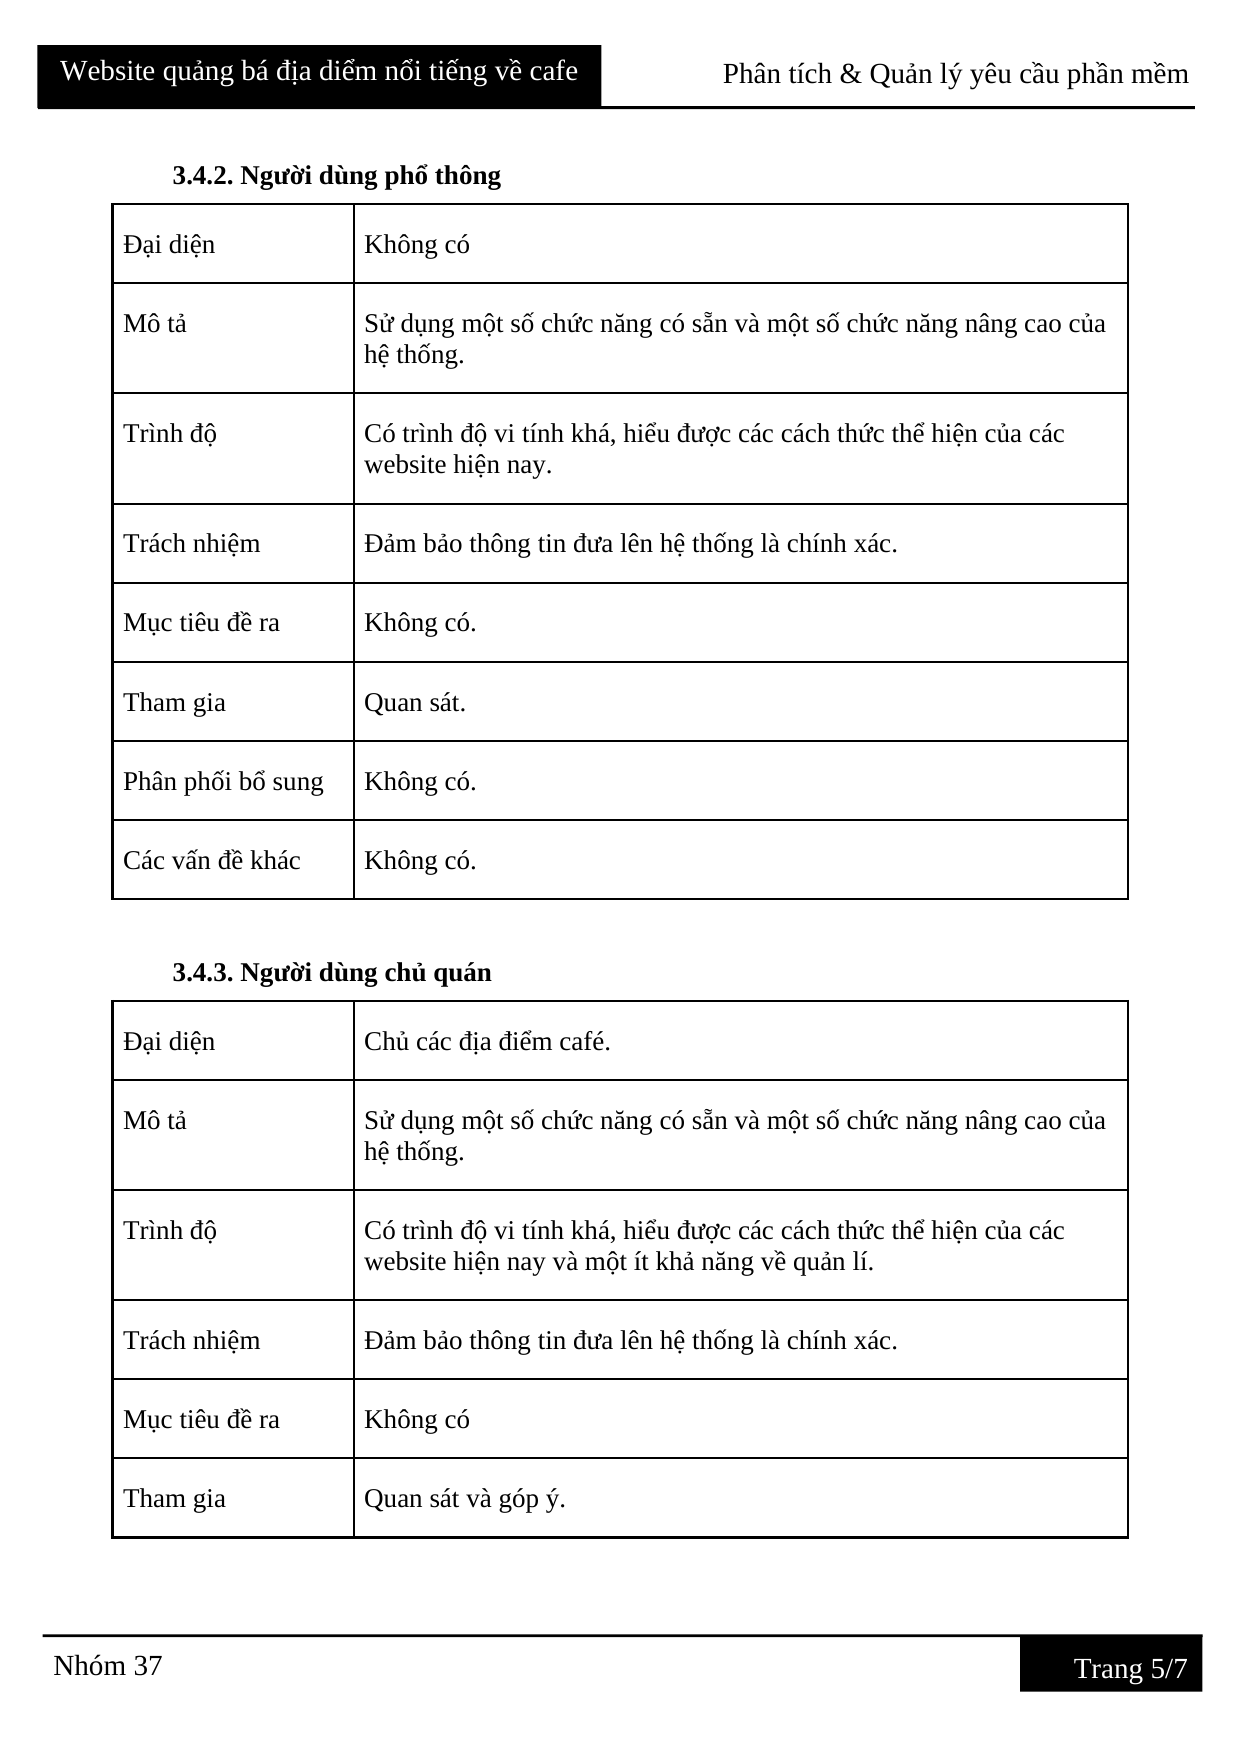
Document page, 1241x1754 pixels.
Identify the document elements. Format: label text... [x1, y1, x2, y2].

table_header Đại diện [114, 1002, 353, 1079]
table_cell Có trình độ vi tính khá, hiểu được các cách thức thể hiện của các website hiện nay. [355, 394, 1127, 502]
table_cell Trách nhiệm [114, 505, 353, 582]
table_cell Sử dụng một số chức năng có sẵn và một số chức năng nâng cao của hệ thống. [355, 1081, 1127, 1189]
table_cell Phân phối bổ sung [114, 742, 353, 819]
table_cell Các vấn đề khác [114, 821, 353, 898]
table_cell Có trình độ vi tính khá, hiểu được các cách thức thể hiện của các website hiện nay và một ít khả năng về quản lí. [355, 1191, 1127, 1299]
table_cell Mô tả [114, 284, 353, 392]
subtitle Người dùng phổ thông [172, 150, 1128, 191]
table_cell Trình độ [114, 394, 353, 502]
table_cell Không có. [355, 821, 1127, 898]
table_header Đại diện [114, 205, 353, 282]
table_cell Quan sát. [355, 663, 1127, 740]
table_cell Mục tiêu đề ra [114, 584, 353, 661]
subtitle Người dùng chủ quán [172, 956, 1128, 987]
table_cell Trình độ [114, 1191, 353, 1299]
table_header Không có [355, 205, 1127, 282]
table_cell Đảm bảo thông tin đưa lên hệ thống là chính xác. [355, 1301, 1127, 1378]
table_header Chủ các địa điểm café. [355, 1002, 1127, 1079]
table_cell Không có. [355, 742, 1127, 819]
table_cell Mô tả [114, 1081, 353, 1189]
table_cell Không có. [355, 584, 1127, 661]
table_cell Tham gia [114, 663, 353, 740]
table_cell Mục tiêu đề ra [114, 1380, 353, 1457]
table_cell Tham gia [114, 1459, 353, 1536]
table_cell Trách nhiệm [114, 1301, 353, 1378]
table_cell Sử dụng một số chức năng có sẵn và một số chức năng nâng cao của hệ thống. [355, 284, 1127, 392]
table_cell Quan sát và góp ý. [355, 1459, 1127, 1536]
table_cell Đảm bảo thông tin đưa lên hệ thống là chính xác. [355, 505, 1127, 582]
table_cell Không có [355, 1380, 1127, 1457]
